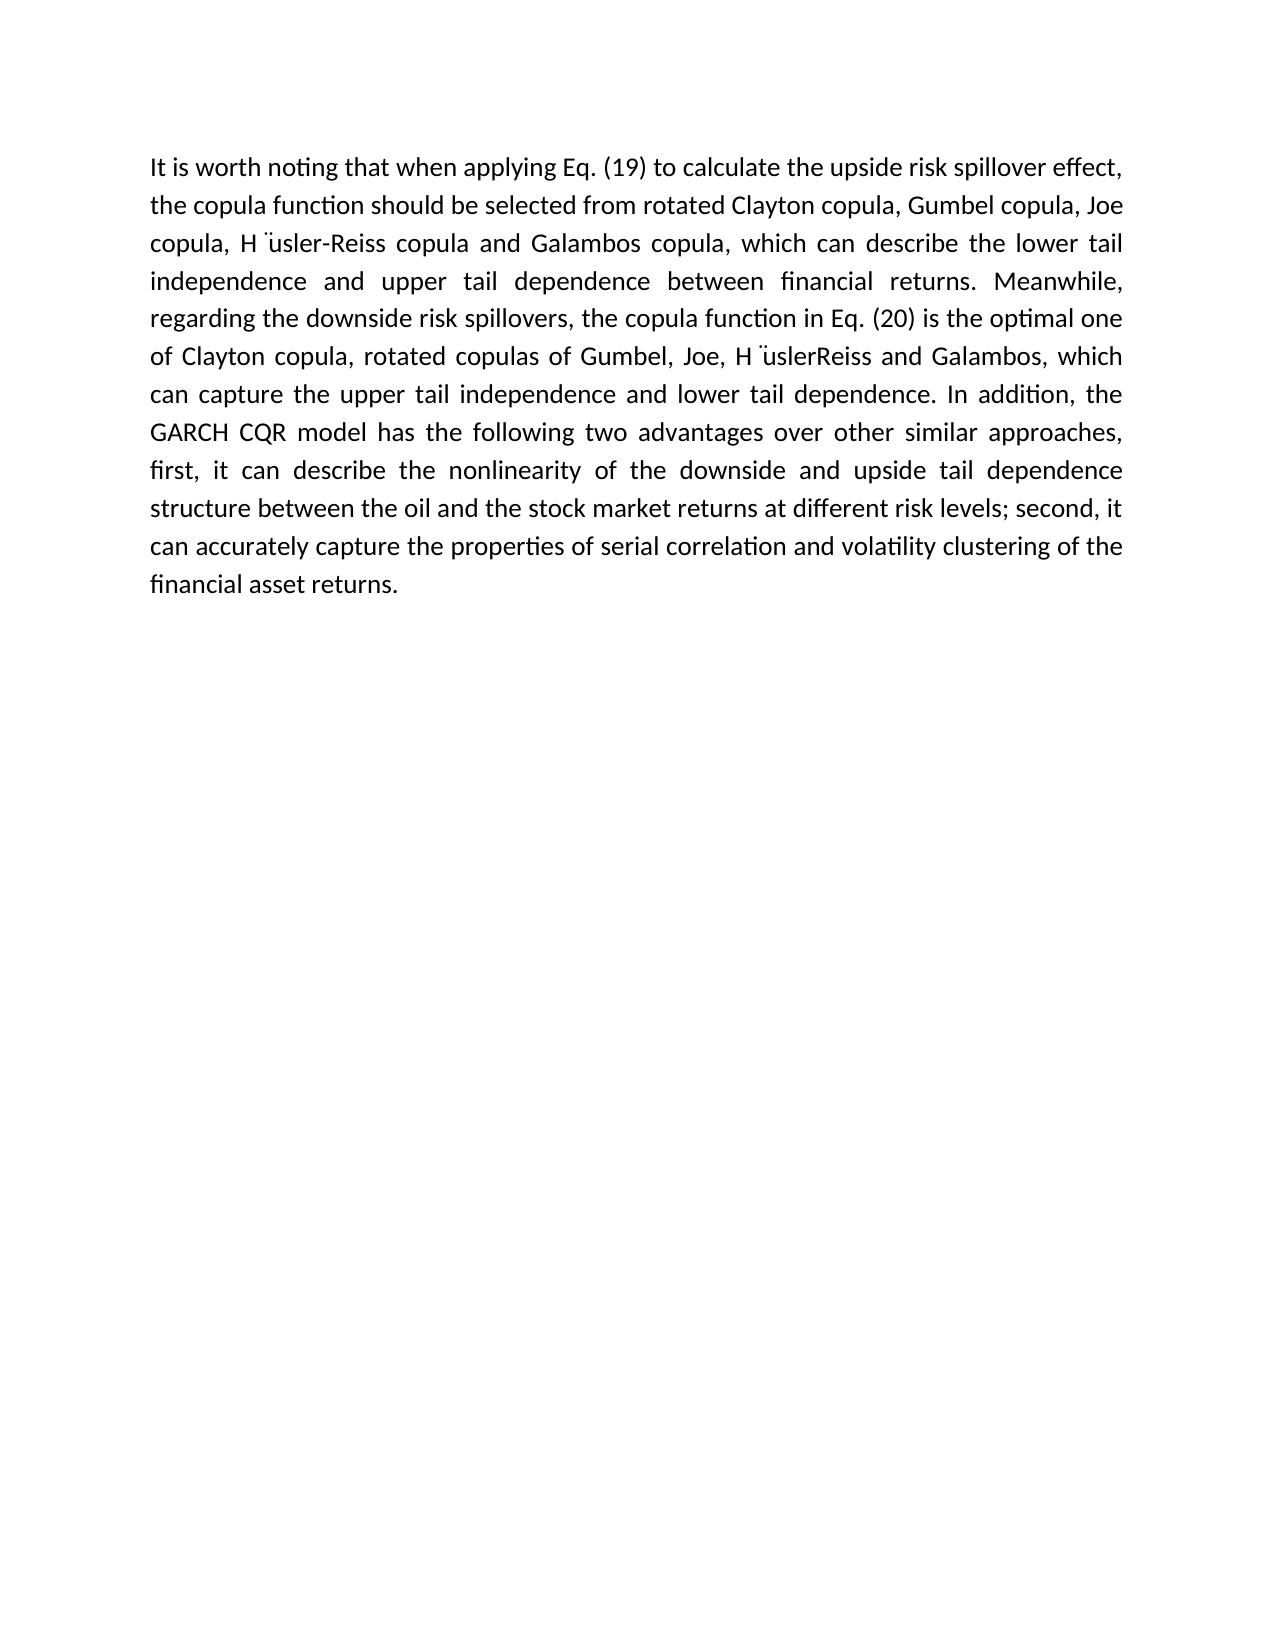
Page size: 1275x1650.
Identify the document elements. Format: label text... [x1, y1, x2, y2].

text It is worth noting that when applying Eq. (19) to calculate the upside risk spillover effect, the copula function should be selected from rotated Clayton copula, Gumbel copula, Joe copula, H ̈usler-Reiss copula and Galambos copula, which can describe the lower tail independence and upper tail dependence between financial returns. Meanwhile, regarding the downside risk spillovers, the copula function in Eq. (20) is the optimal one of Clayton copula, rotated copulas of Gumbel, Joe, H ̈uslerReiss and Galambos, which can capture the upper tail independence and lower tail dependence. In addition, the GARCH CQR model has the following two advantages over other similar approaches, first, it can describe the nonlinearity of the downside and upside tail dependence structure between the oil and the stock market returns at different risk levels; second, it can accurately capture the properties of serial correlation and volatility clustering of the financial asset returns. [150, 150, 1125, 600]
